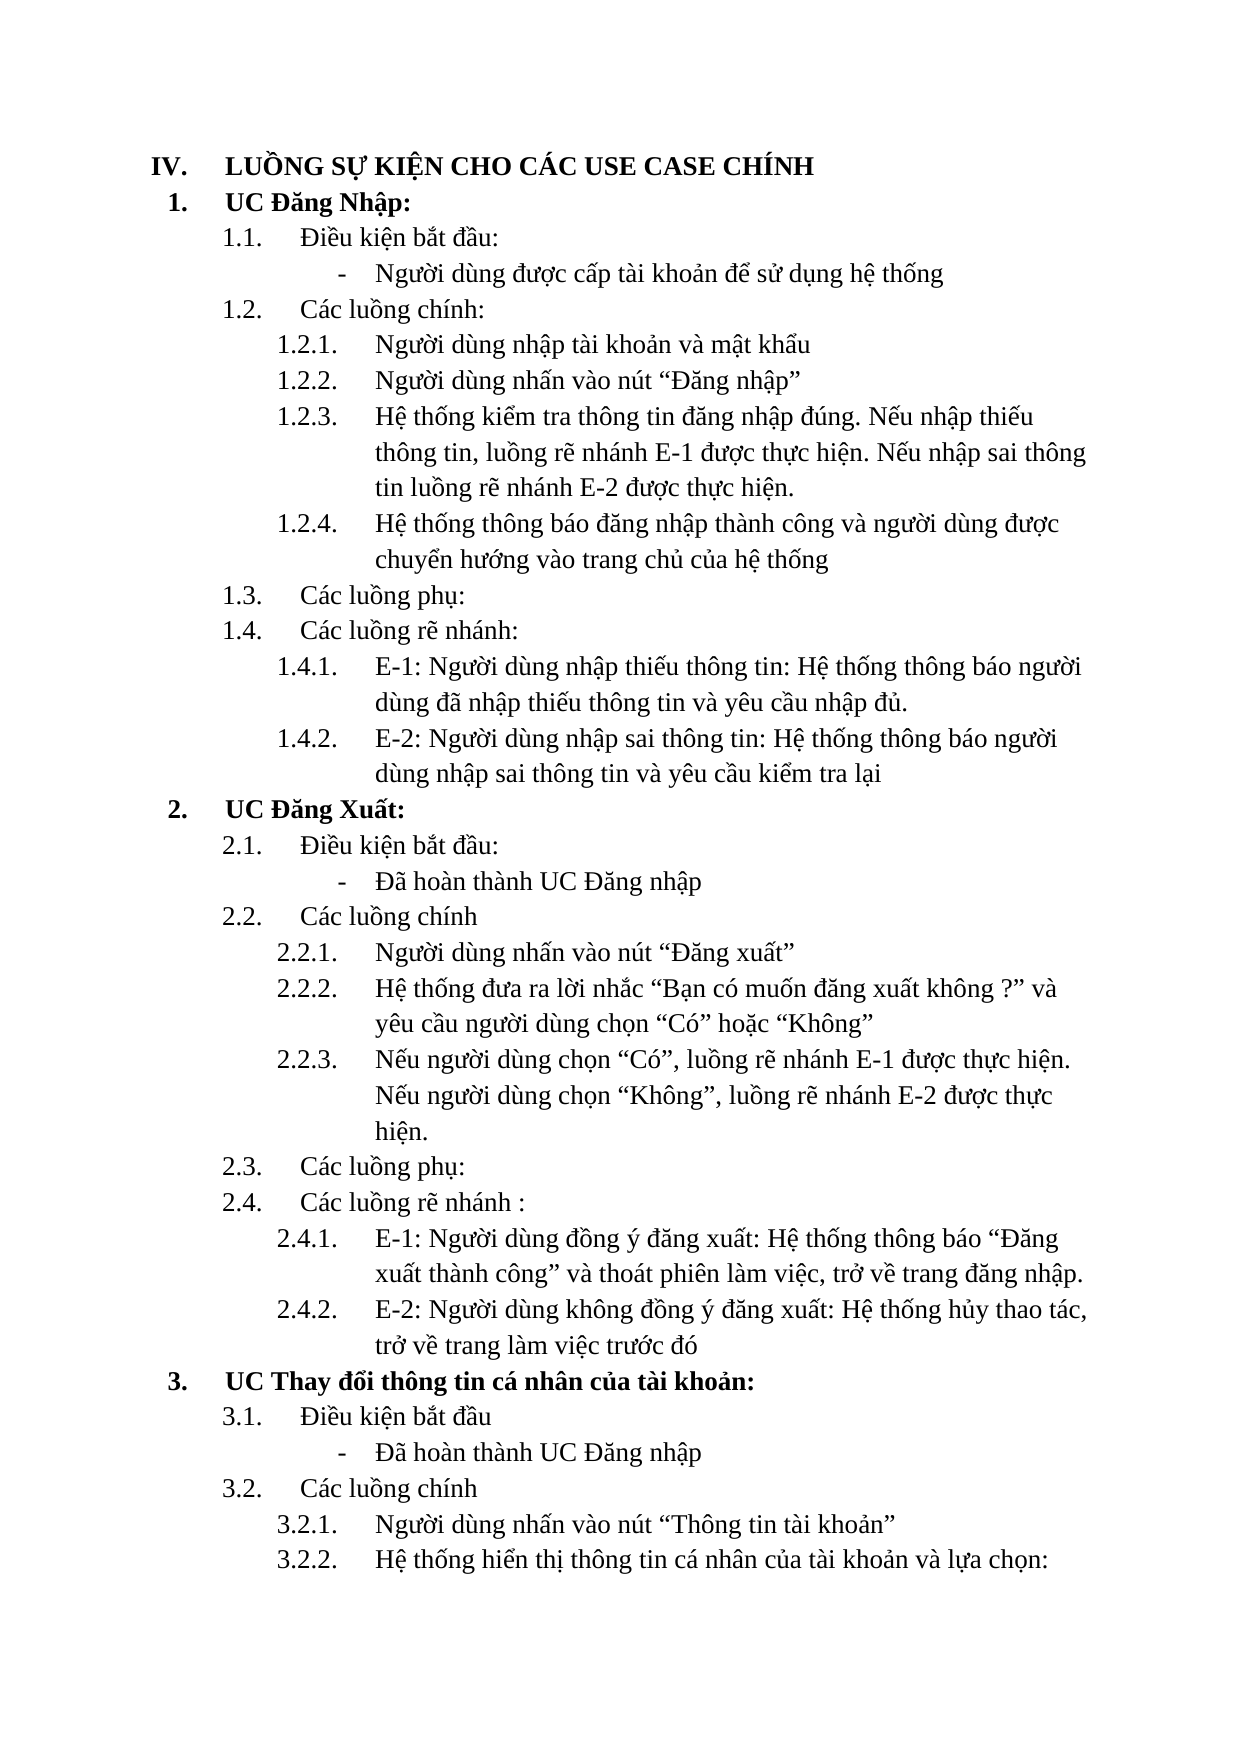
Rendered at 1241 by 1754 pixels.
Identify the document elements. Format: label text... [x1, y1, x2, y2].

subtitle UC Đăng Xuất: [187, 793, 1090, 824]
list Điều kiện bắt đầu: [262, 829, 1090, 860]
list Hệ thống đưa ra lời nhắc “Bạn có muốn đăng xuất không ?” và yêu cầu người dùng chọn “Có” hoặc “Không” [337, 972, 1090, 1039]
list Các luồng chính: [262, 293, 1090, 324]
list Các luồng rẽ nhánh : [262, 1186, 1090, 1217]
list E-1: Người dùng đồng ý đăng xuất: Hệ thống thông báo “Đăng xuất thành công” và thoát phiên làm việc, trở về trang đăng nhập. [337, 1222, 1090, 1289]
list Người dùng nhấn vào nút “Đăng xuất” [337, 936, 1090, 967]
list Điều kiện bắt đầu: [262, 221, 1090, 253]
list E-2: Người dùng không đồng ý đăng xuất: Hệ thống hủy thao tác, trở về trang làm việc trước đó [337, 1293, 1090, 1360]
list E-1: Người dùng nhập thiếu thông tin: Hệ thống thông báo người dùng đã nhập thiếu thông tin và yêu cầu nhập đủ. [337, 650, 1090, 717]
list Hệ thống hiển thị thông tin cá nhân của tài khoản và lựa chọn: [337, 1543, 1090, 1574]
list Đã hoàn thành UC Đăng nhập [337, 1436, 1090, 1467]
list Người dùng nhập tài khoản và mật khẩu [337, 329, 1090, 360]
list Các luồng phụ: [262, 579, 1090, 610]
list Các luồng chính [262, 1472, 1090, 1503]
list Nếu người dùng chọn “Có”, luồng rẽ nhánh E-1 được thực hiện. Nếu người dùng chọn “Không”, luồng rẽ nhánh E-2 được thực hiện. [337, 1043, 1090, 1146]
list Người dùng được cấp tài khoản để sử dụng hệ thống [337, 257, 1090, 288]
list Các luồng rẽ nhánh: [262, 614, 1090, 646]
subtitle UC Thay đổi thông tin cá nhân của tài khoản: [187, 1365, 1090, 1396]
list Các luồng phụ: [262, 1150, 1090, 1182]
list Đã hoàn thành UC Đăng nhập [337, 864, 1090, 896]
list E-2: Người dùng nhập sai thông tin: Hệ thống thông báo người dùng nhập sai thông tin và yêu cầu kiểm tra lại [337, 722, 1090, 788]
list Các luồng chính [262, 900, 1090, 931]
list Hệ thống thông báo đăng nhập thành công và người dùng được chuyển hướng vào trang chủ của hệ thống [337, 507, 1090, 574]
list Hệ thống kiểm tra thông tin đăng nhập đúng. Nếu nhập thiếu thông tin, luồng rẽ nhánh E-1 được thực hiện. Nếu nhập sai thông tin luồng rẽ nhánh E-2 được thực hiện. [337, 400, 1090, 503]
list Người dùng nhấn vào nút “Thông tin tài khoản” [337, 1508, 1090, 1539]
list Người dùng nhấn vào nút “Đăng nhập” [337, 364, 1090, 396]
subtitle LUỒNG SỰ KIỆN CHO CÁC USE CASE CHÍNH [187, 150, 1090, 181]
subtitle UC Đăng Nhập: [187, 186, 1090, 217]
list Điều kiện bắt đầu [262, 1401, 1090, 1432]
